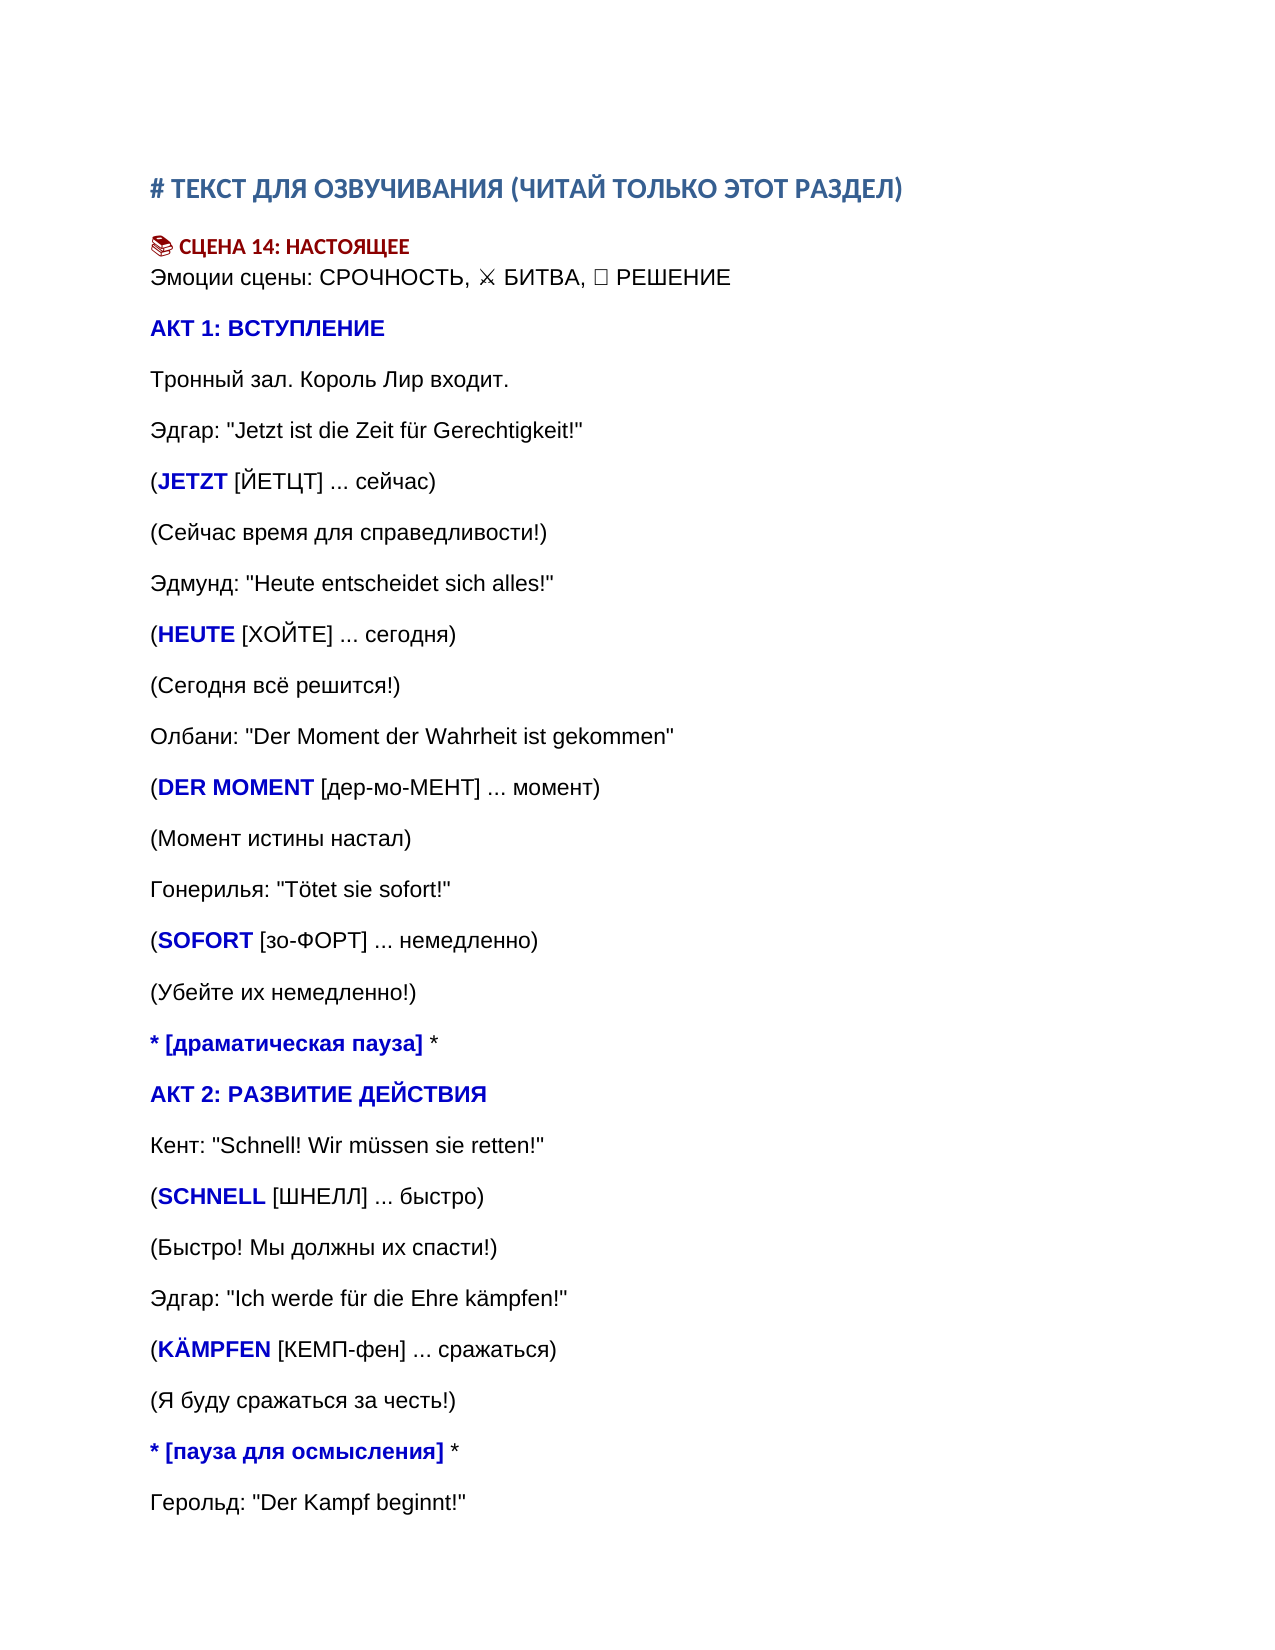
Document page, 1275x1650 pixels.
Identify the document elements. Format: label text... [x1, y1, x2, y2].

subtitle 📚 СЦЕНА 14: НАСТОЯЩЕЕ [150, 232, 1125, 260]
text Герольд: "Der Kampf beginnt!" [150, 1489, 1125, 1515]
text (HEUTE [ХОЙТЕ] ... сегодня) [150, 621, 1125, 648]
text Эмоции сцены: СРОЧНОСТЬ, ⚔️ БИТВА, 🎯 РЕШЕНИЕ [150, 264, 1125, 290]
text АКТ 1: ВСТУПЛЕНИЕ [150, 315, 1125, 341]
text (Быстро! Мы должны их спасти!) [150, 1234, 1125, 1260]
text (Момент истины настал) [150, 825, 1125, 852]
text * [пауза для осмысления] * [150, 1438, 1125, 1464]
text Гонерилья: "Tötet sie sofort!" [150, 876, 1125, 903]
text Эдгар: "Jetzt ist die Zeit für Gerechtigkeit!" [150, 417, 1125, 443]
text Тронный зал. Король Лир входит. [150, 366, 1125, 392]
text (Сегодня всё решится!) [150, 672, 1125, 699]
subtitle # ТЕКСТ ДЛЯ ОЗВУЧИВАНИЯ (ЧИТАЙ ТОЛЬКО ЭТОТ РАЗДЕЛ) [150, 170, 1125, 206]
text (KÄMPFEN [КЕМП-фен] ... сражаться) [150, 1336, 1125, 1362]
text (DER MOMENT [дер-мо-МЕНТ] ... момент) [150, 774, 1125, 801]
text * [драматическая пауза] * [150, 1029, 1125, 1056]
text АКТ 2: РАЗВИТИЕ ДЕЙСТВИЯ [150, 1081, 1125, 1107]
text Кент: "Schnell! Wir müssen sie retten!" [150, 1132, 1125, 1158]
text (SCHNELL [ШНЕЛЛ] ... быстро) [150, 1183, 1125, 1209]
text (Я буду сражаться за честь!) [150, 1387, 1125, 1413]
text (Сейчас время для справедливости!) [150, 519, 1125, 546]
text (JETZT [ЙЕТЦТ] ... сейчас) [150, 468, 1125, 494]
text Эдмунд: "Heute entscheidet sich alles!" [150, 570, 1125, 597]
text (SOFORT [зо-ФОРТ] ... немедленно) [150, 927, 1125, 954]
text (Убейте их немедленно!) [150, 978, 1125, 1005]
text Олбани: "Der Moment der Wahrheit ist gekommen" [150, 723, 1125, 750]
text Эдгар: "Ich werde für die Ehre kämpfen!" [150, 1285, 1125, 1311]
